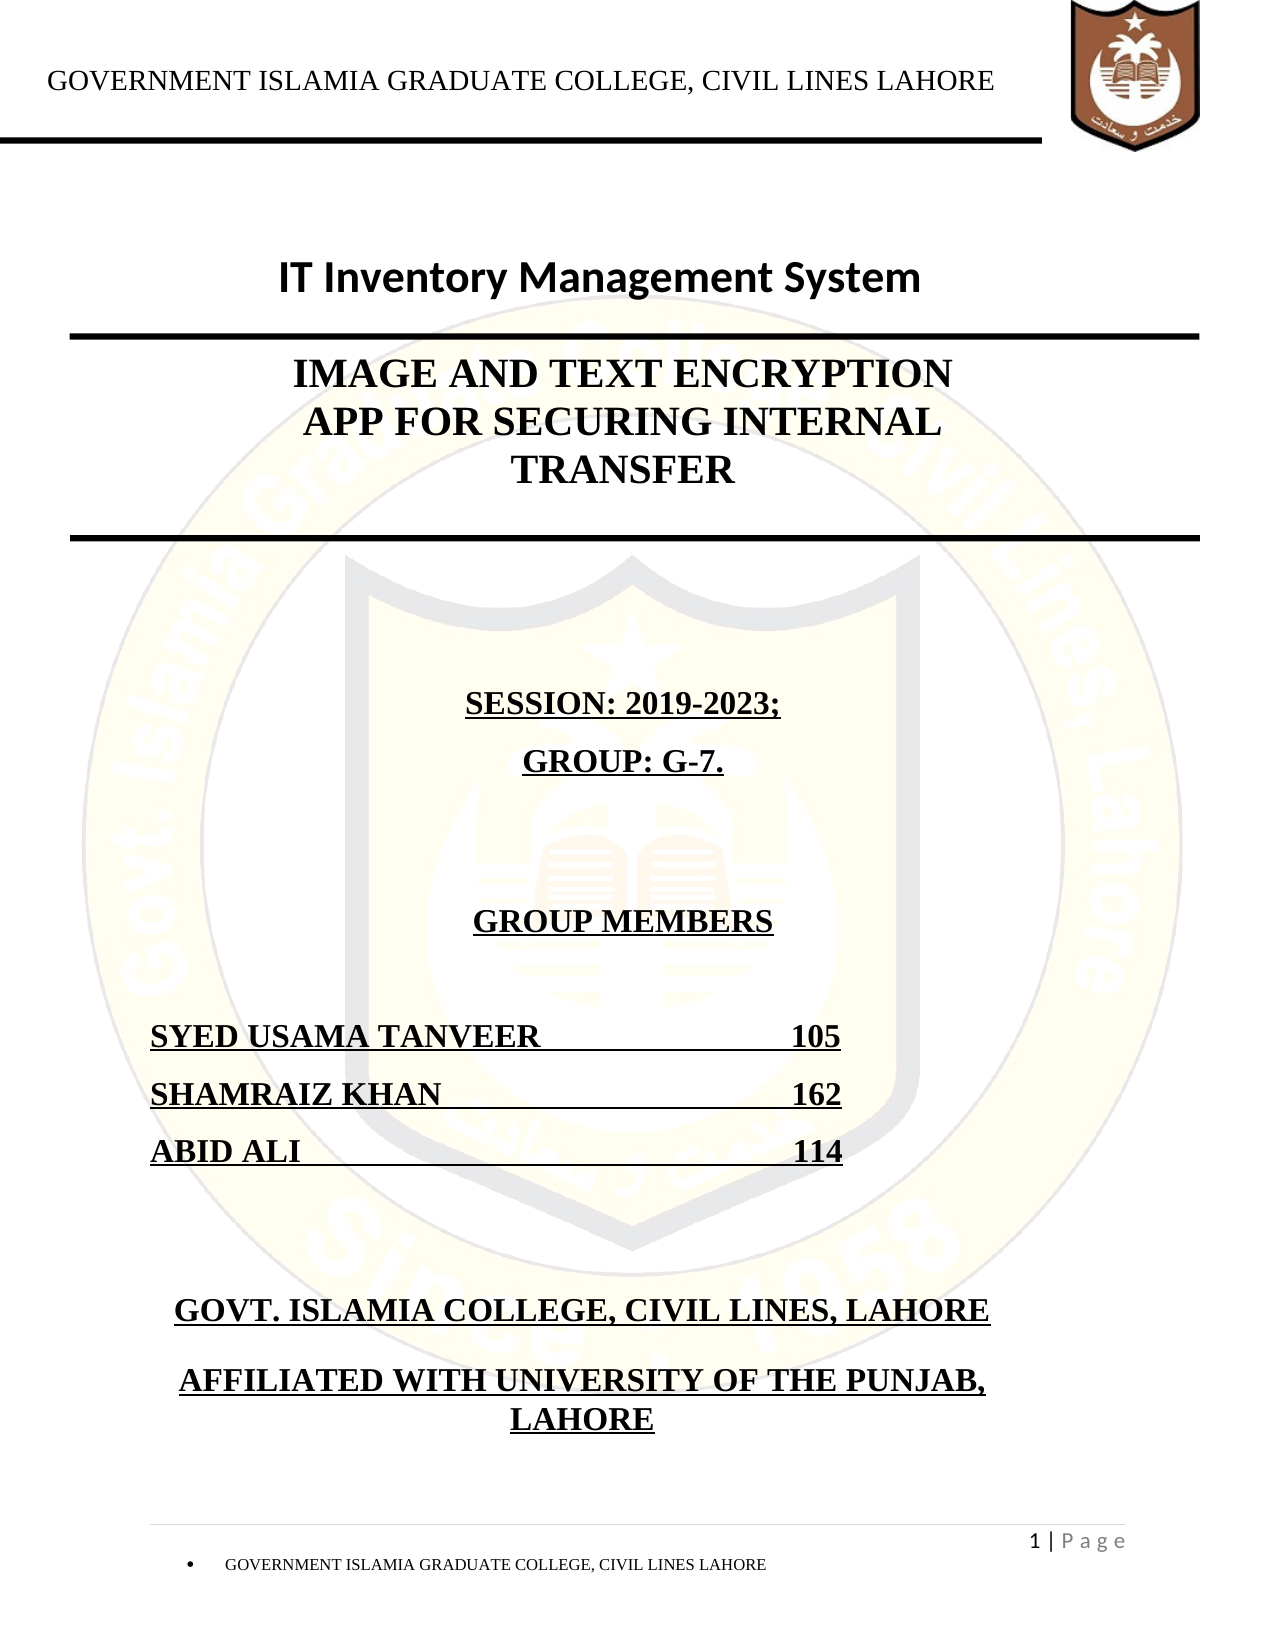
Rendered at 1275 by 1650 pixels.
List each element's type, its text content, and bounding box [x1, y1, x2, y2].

title IMAGE AND TEXT ENCRYPTION APP FOR SECURING INTERNAL TRANSFER [282, 348, 963, 492]
subtitle AFFILIATED WITH UNIVERSITY OF THE PUNJAB, LAHORE [150, 1360, 1014, 1437]
picture [1070, 0, 1200, 152]
subtitle GROUP MEMBERS [282, 901, 963, 939]
text IT Inventory Management System [150, 248, 1050, 304]
text ABID ALI 114 [150, 1131, 1125, 1169]
text SYED USAMA TANVEER 105 [150, 1016, 1125, 1054]
subtitle SESSION: 2019-2023; GROUP: G-7. [444, 684, 801, 779]
text SHAMRAIZ KHAN 162 [150, 1074, 1125, 1112]
subtitle GOVT. ISLAMIA COLLEGE, CIVIL LINES, LAHORE [150, 1290, 1014, 1329]
